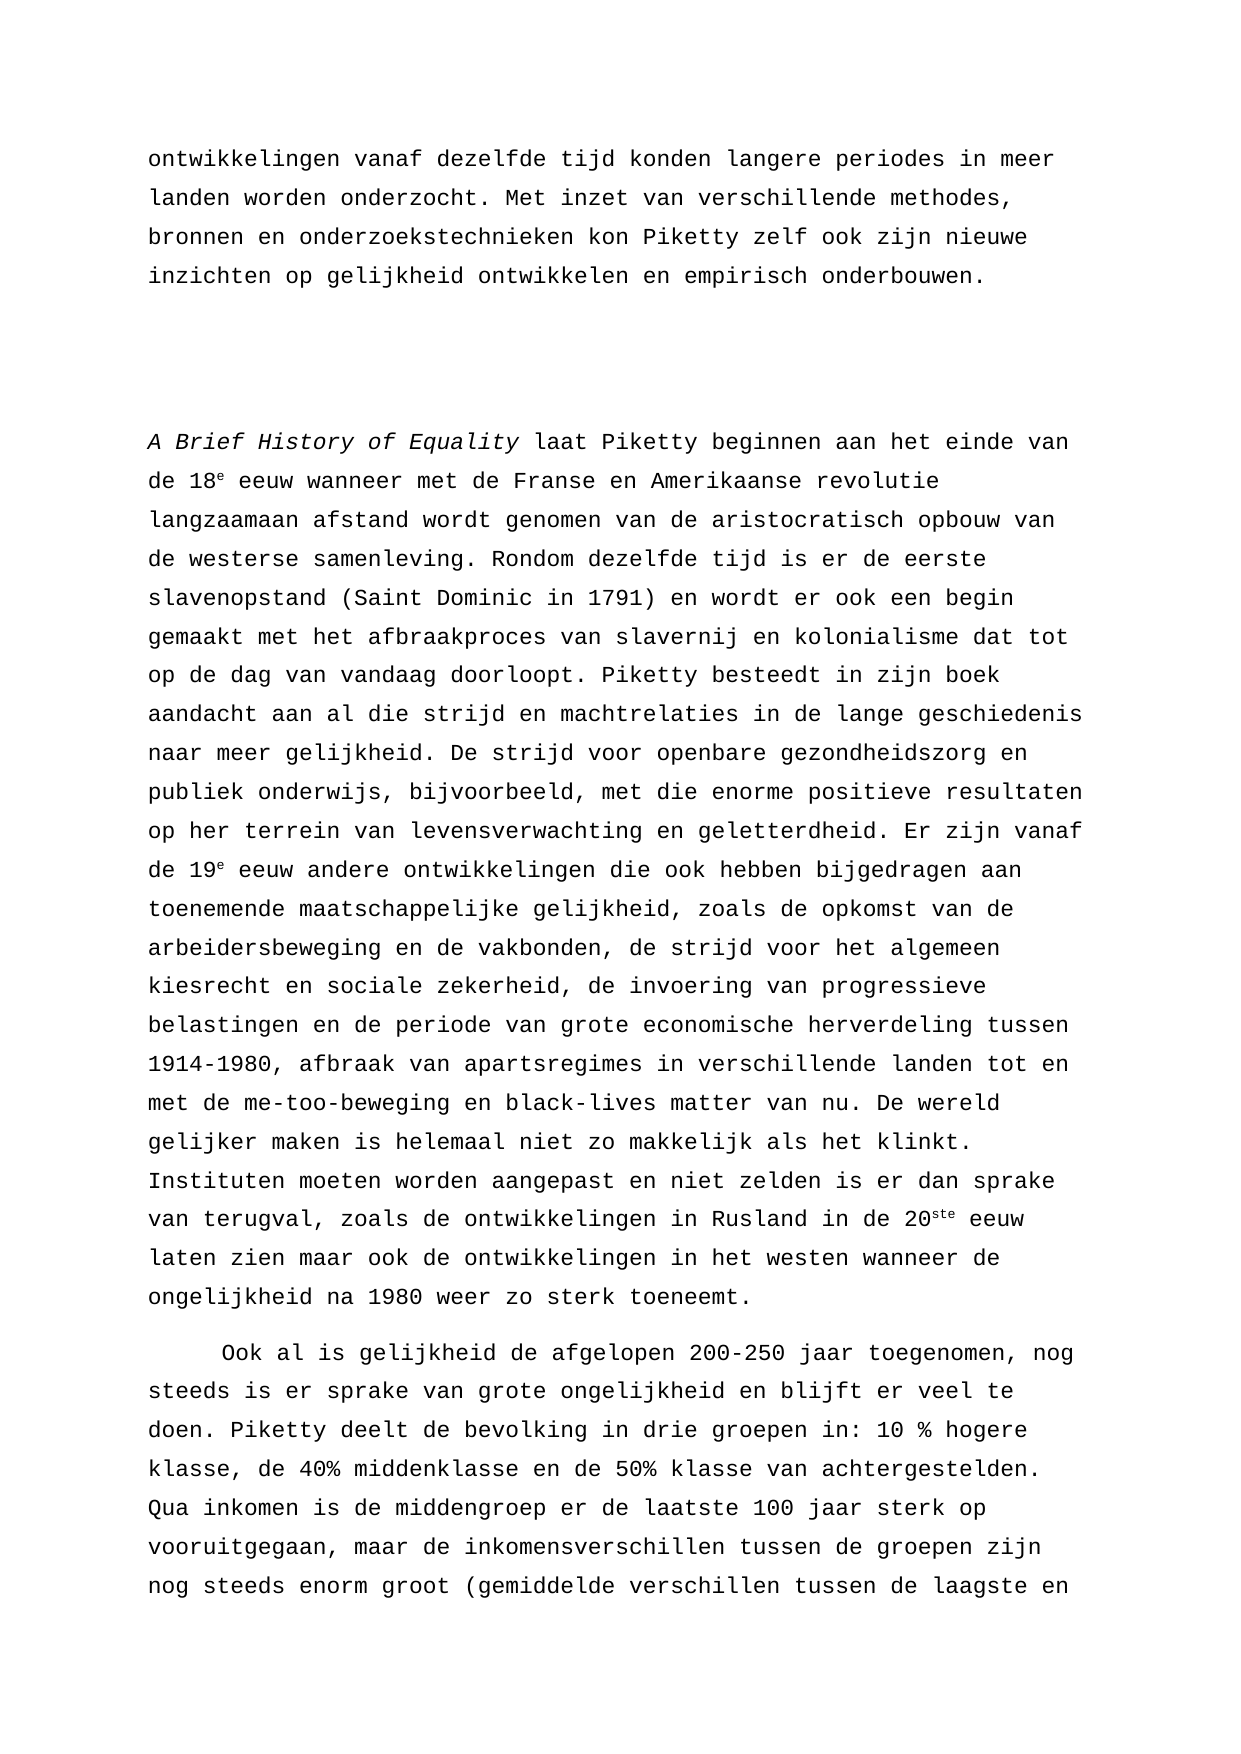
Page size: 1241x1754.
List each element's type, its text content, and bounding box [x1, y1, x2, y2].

text A Brief History of Equality laat Piketty beginnen aan het einde van de 18e eeuw wanneer met de Franse en Amerikaanse revolutie langzaamaan afstand wordt genomen van de aristocratisch opbouw van de westerse samenleving. Rondom dezelfde tijd is er de eerste slavenopstand (Saint Dominic in 1791) en wordt er ook een begin gemaakt met het afbraakproces van slavernij en kolonialisme dat tot op de dag van vandaag doorloopt. Piketty besteedt in zijn boek aandacht aan al die strijd en machtrelaties in de lange geschiedenis naar meer gelijkheid. De strijd voor openbare gezondheidszorg en publiek onderwijs, bijvoorbeeld, met die enorme positieve resultaten op her terrein van levensverwachting en geletterdheid. Er zijn vanaf de 19e eeuw andere ontwikkelingen die ook hebben bijgedragen aan toenemende maatschappelijke gelijkheid, zoals de opkomst van de arbeidersbeweging en de vakbonden, de strijd voor het algemeen kiesrecht en sociale zekerheid, de invoering van progressieve belastingen en de periode van grote economische herverdeling tussen 1914-1980, afbraak van apartsregimes in verschillende landen tot en met de me-too-beweging en black-lives matter van nu. De wereld gelijker maken is helemaal niet zo makkelijk als het klinkt. Instituten moeten worden aangepast en niet zelden is er dan sprake van terugval, zoals de ontwikkelingen in Rusland in de 20ste eeuw laten zien maar ook de ontwikkelingen in het westen wanneer de ongelijkheid na 1980 weer zo sterk toeneemt. [148, 431, 1093, 1311]
